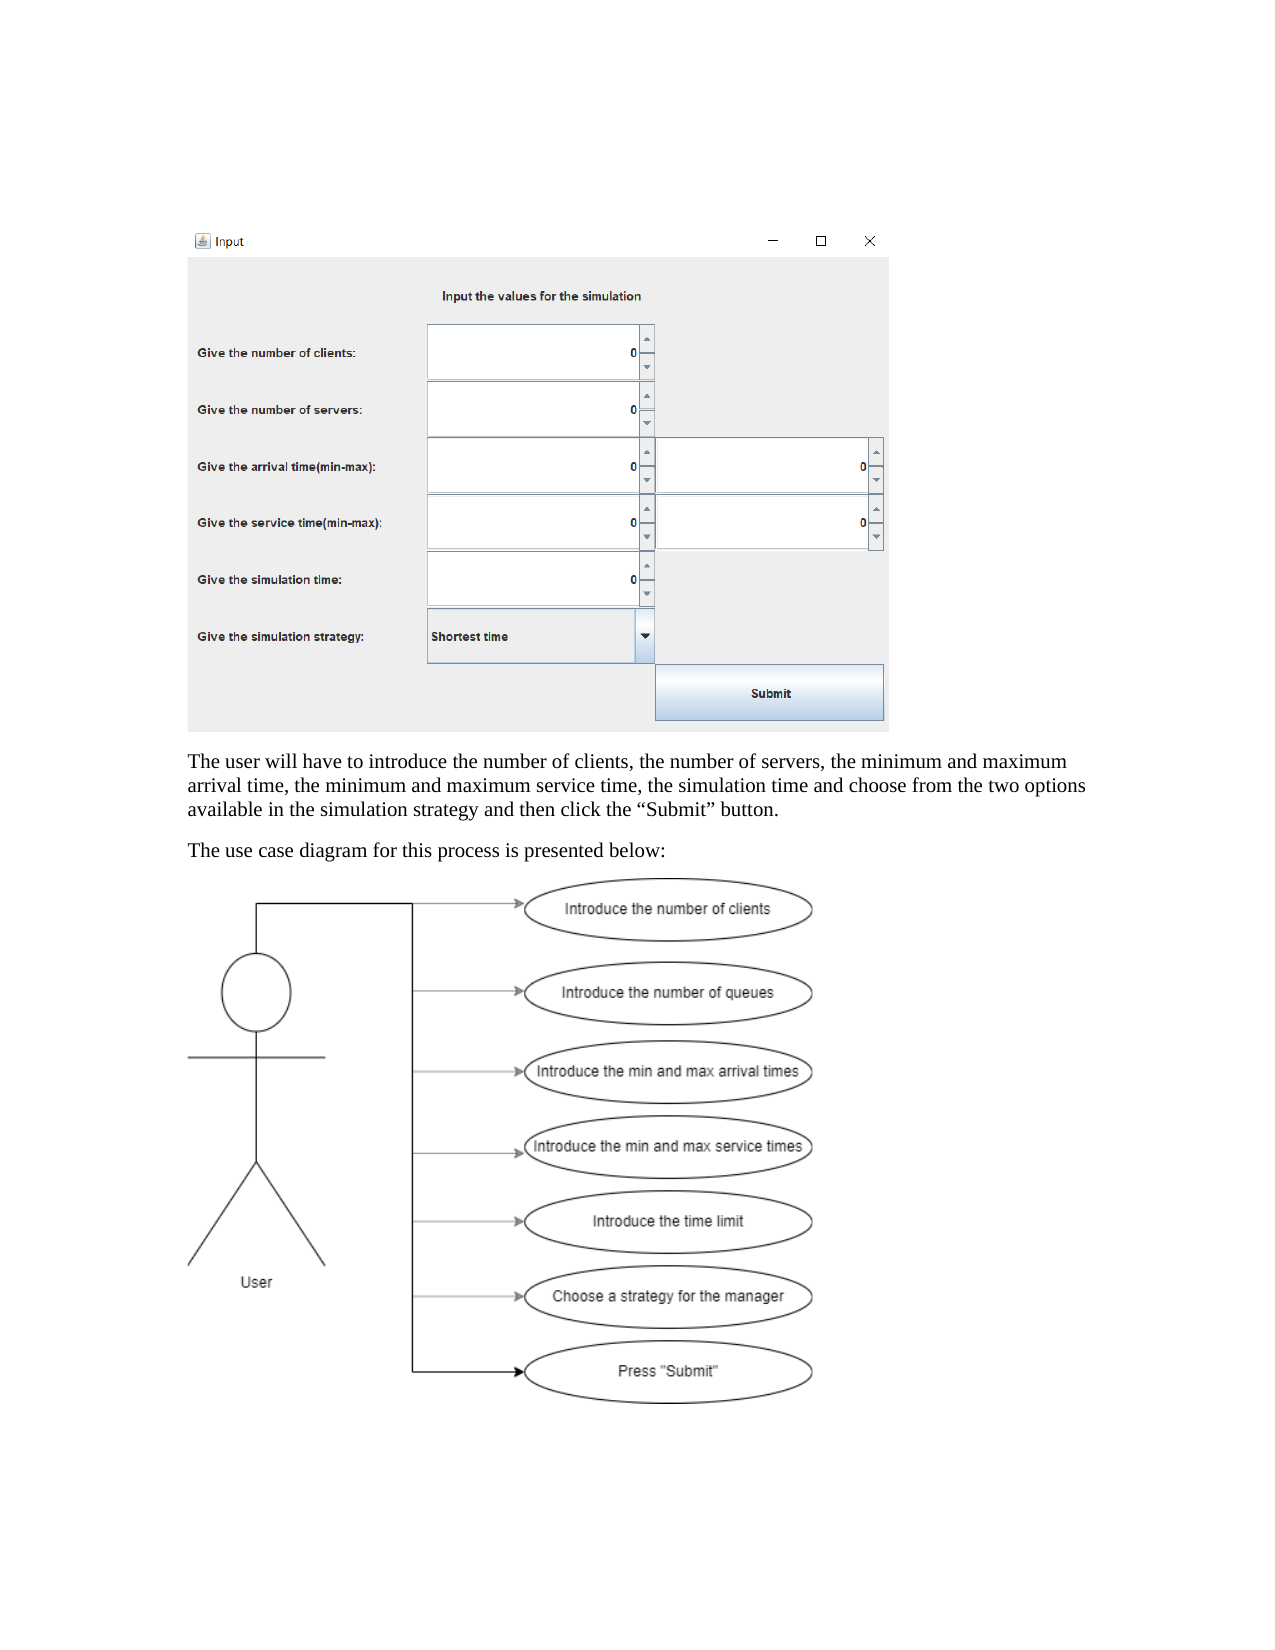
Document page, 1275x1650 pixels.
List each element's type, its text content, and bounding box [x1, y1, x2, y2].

text The use case diagram for this process is presented below: [187, 837, 1125, 862]
text The user will have to introduce the number of clients, the number of servers, the minimum and maximum arrival time, the minimum and maximum service time, the simulation time and choose from the two options available in the simulation strategy and then click the “Submit” button. [187, 749, 1125, 821]
picture [187, 878, 813, 1404]
picture [187, 231, 889, 732]
